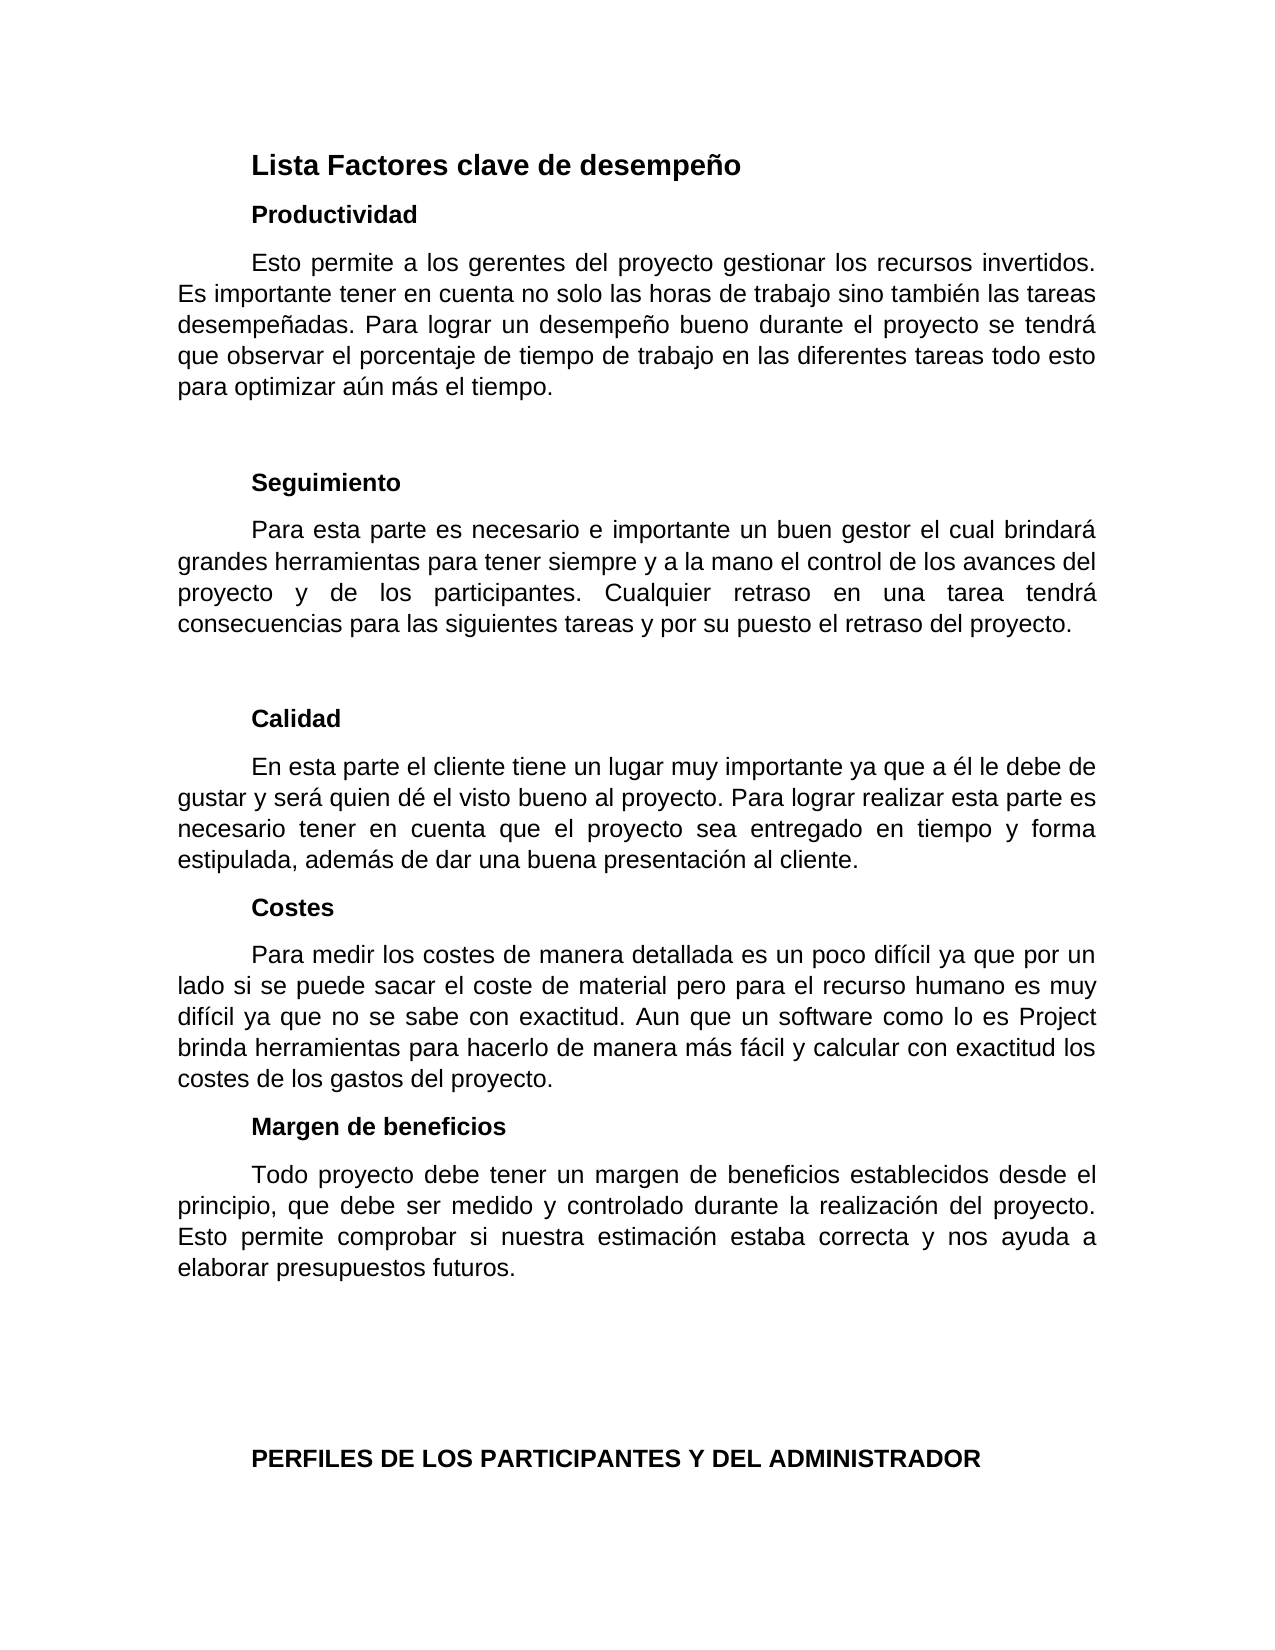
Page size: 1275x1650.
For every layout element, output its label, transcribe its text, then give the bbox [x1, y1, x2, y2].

text Lista Factores clave de desempeño [177, 148, 1098, 181]
text Todo proyecto debe tener un margen de beneficios establecidos desde el principio, que debe ser medido y controlado durante la realización del proyecto. Esto permite comprobar si nuestra estimación estaba correcta y nos ayuda a elaborar presupuestos futuros. [177, 1160, 1098, 1282]
text Productividad [177, 200, 1098, 229]
text Para esta parte es necesario e importante un buen gestor el cual brindará grandes herramientas para tener siempre y a la mano el control de los avances del proyecto y de los participantes. Cualquier retraso en una tarea tendrá consecuencias para las siguientes tareas y por su puesto el retraso del proyecto. [177, 515, 1098, 637]
text PERFILES DE LOS PARTICIPANTES Y DEL ADMINISTRADOR [177, 1444, 1098, 1472]
text Esto permite a los gerentes del proyecto gestionar los recursos invertidos. Es importante tener en cuenta no solo las horas de trabajo sino también las tareas desempeñadas. Para lograr un desempeño bueno durante el proyecto se tendrá que observar el porcentaje de tiempo de trabajo en las diferentes tareas todo esto para optimizar aún más el tiempo. [177, 248, 1098, 401]
text En esta parte el cliente tiene un lugar muy importante ya que a él le debe de gustar y será quien dé el visto bueno al proyecto. Para lograr realizar esta parte es necesario tener en cuenta que el proyecto sea entregado en tiempo y forma estipulada, además de dar una buena presentación al cliente. [177, 752, 1098, 873]
text Costes [177, 892, 1098, 921]
text Seguimiento [177, 468, 1098, 496]
text Para medir los costes de manera detallada es un poco difícil ya que por un lado si se puede sacar el coste de material pero para el recurso humano es muy difícil ya que no se sabe con exactitud. Aun que un software como lo es Project brinda herramientas para hacerlo de manera más fácil y calcular con exactitud los costes de los gastos del proyecto. [177, 940, 1098, 1093]
text Margen de beneficios [177, 1112, 1098, 1141]
text Calidad [177, 704, 1098, 733]
